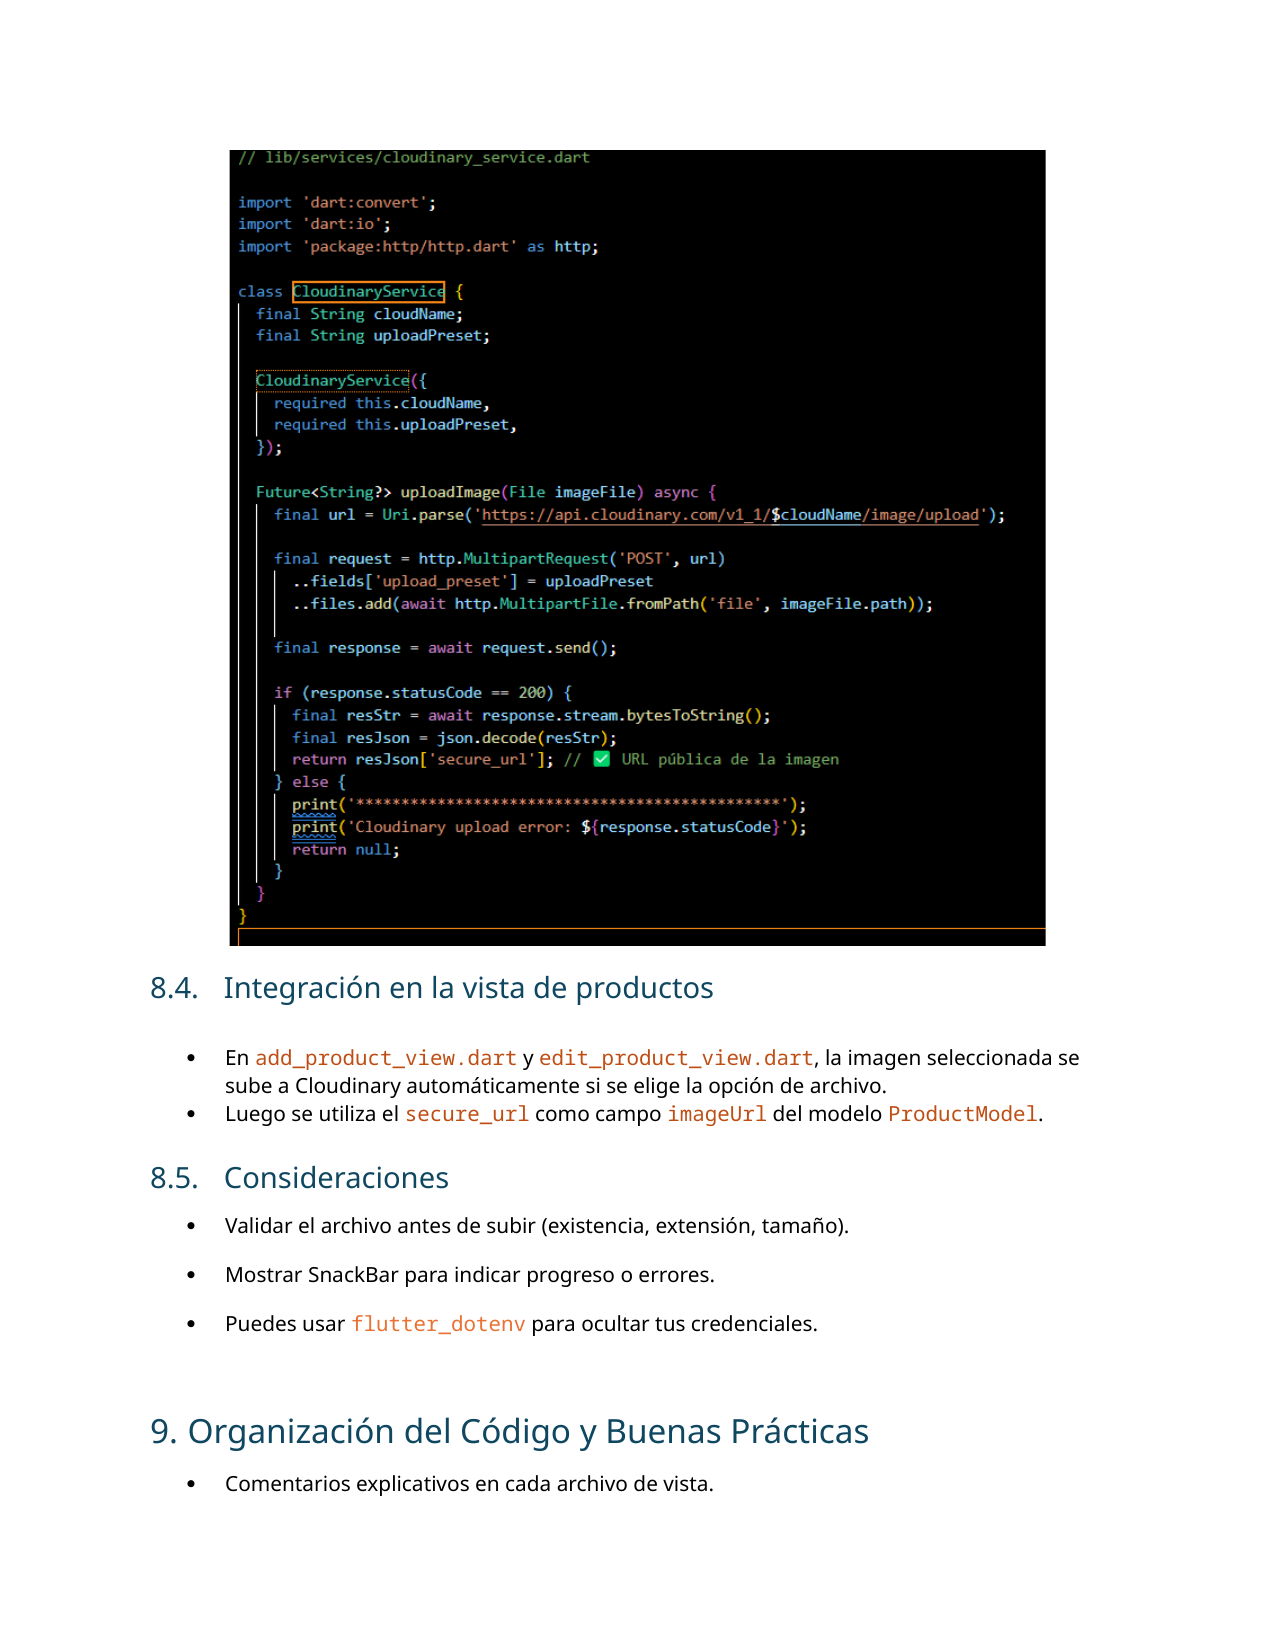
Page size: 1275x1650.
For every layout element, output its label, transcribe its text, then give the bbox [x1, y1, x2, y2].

subtitle Organización del Código y Buenas Prácticas [150, 1408, 1125, 1453]
list Luego se utiliza el secure_url como campo imageUrl del modelo ProductModel. [187, 1099, 1125, 1128]
list Comentarios explicativos en cada archivo de vista. [187, 1469, 1125, 1497]
list Validar el archivo antes de subir (existencia, extensión, tamaño). [187, 1211, 1125, 1239]
picture [229, 150, 1046, 946]
list Mostrar SnackBar para indicar progreso o errores. [187, 1260, 1125, 1289]
list Puedes usar flutter_dotenv para ocultar tus credenciales. [187, 1309, 1125, 1338]
subtitle Consideraciones [150, 1157, 1125, 1197]
subtitle Integración en la vista de productos [150, 968, 1125, 1007]
list En add_product_view.dart y edit_product_view.dart, la imagen seleccionada se sube a Cloudinary automáticamente si se elige la opción de archivo. [187, 1043, 1125, 1099]
